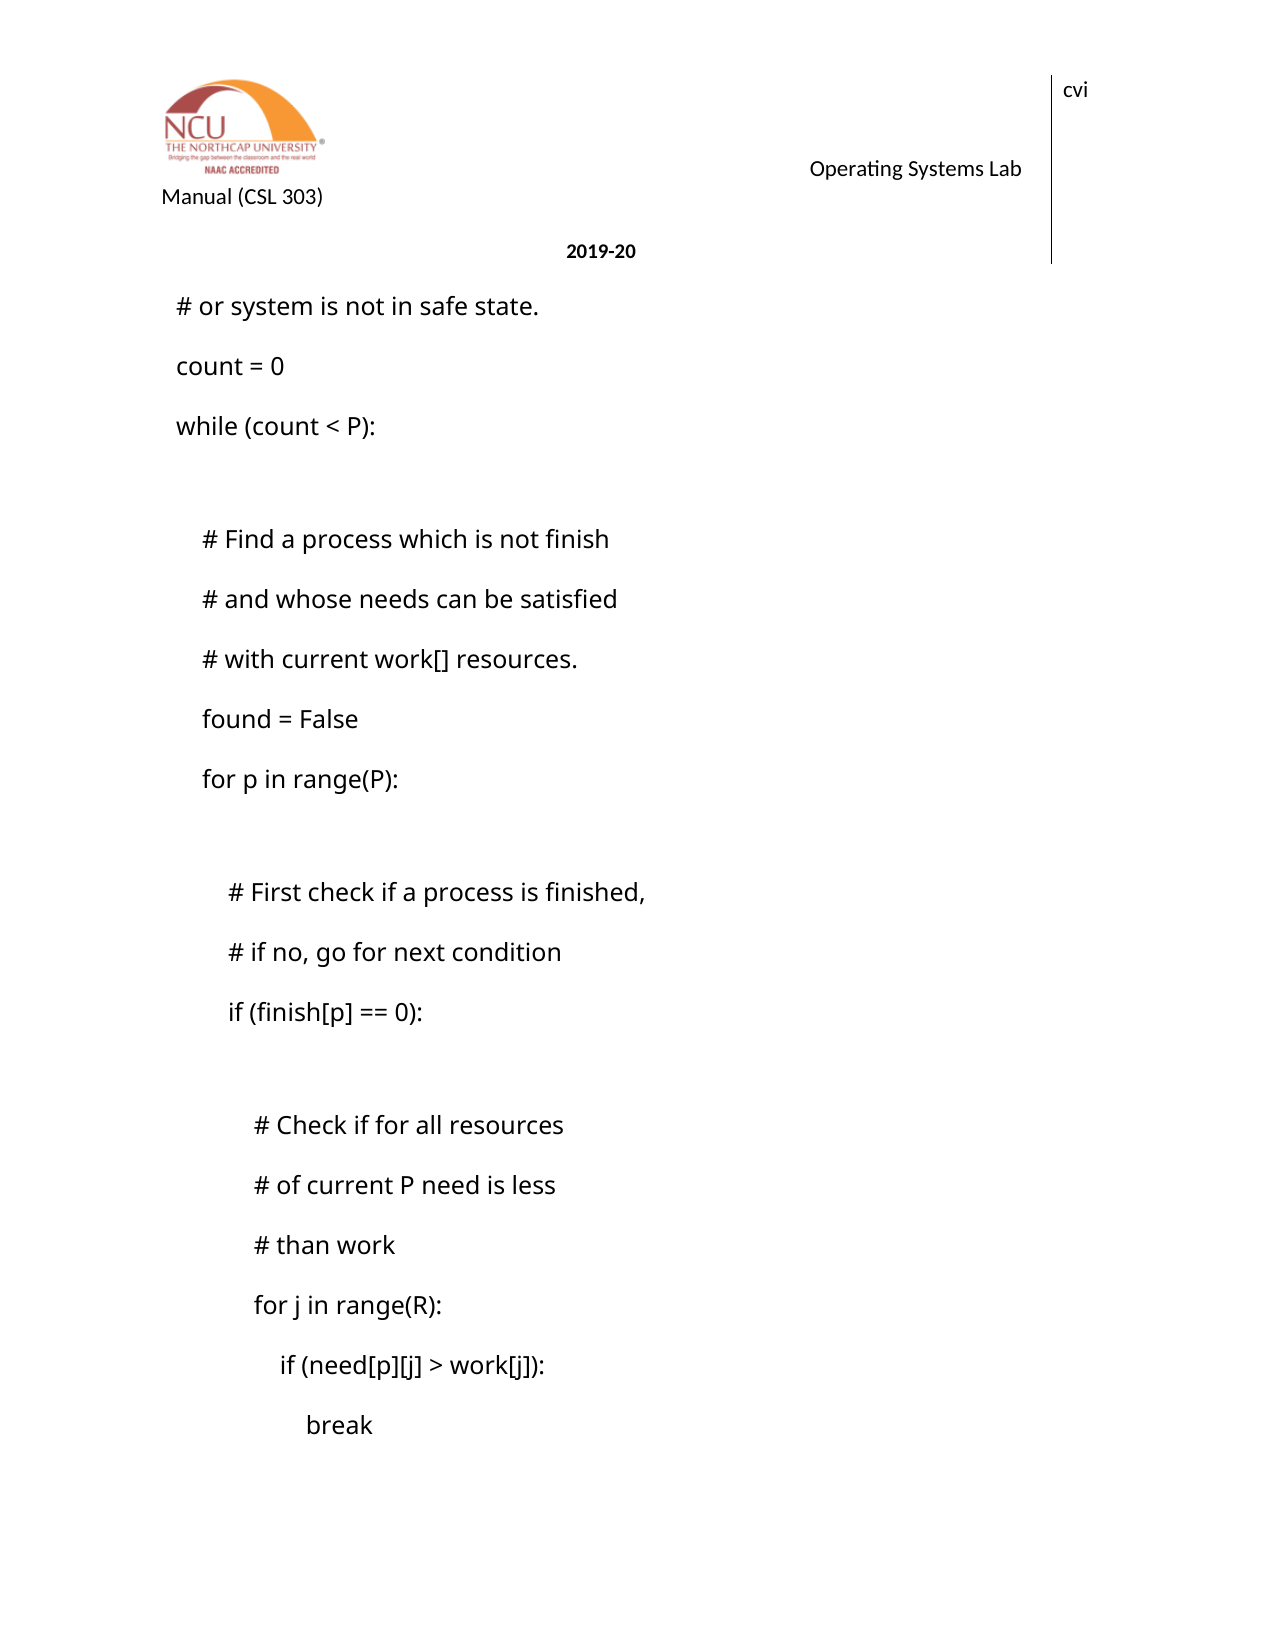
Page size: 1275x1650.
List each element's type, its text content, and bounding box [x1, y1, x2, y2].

text # First check if a process is finished, [150, 875, 1125, 909]
text break [150, 1408, 1125, 1442]
text count = 0 [150, 349, 1125, 383]
text for p in range(P): [150, 762, 1125, 796]
text if (need[p][j] > work[j]): [150, 1348, 1125, 1382]
text # and whose needs can be satisfied [150, 582, 1125, 616]
text found = False [150, 702, 1125, 736]
text # Check if for all resources [150, 1108, 1125, 1142]
text # of current P need is less [150, 1168, 1125, 1202]
text # than work [150, 1228, 1125, 1262]
text # Find a process which is not finish [150, 522, 1125, 556]
text if (finish[p] == 0): [150, 995, 1125, 1029]
picture [161, 75, 325, 177]
text # if no, go for next condition [150, 935, 1125, 969]
text while (count < P): [150, 409, 1125, 443]
text for j in range(R): [150, 1288, 1125, 1322]
text # or system is not in safe state. [150, 289, 1125, 323]
text # with current work[] resources. [150, 642, 1125, 676]
